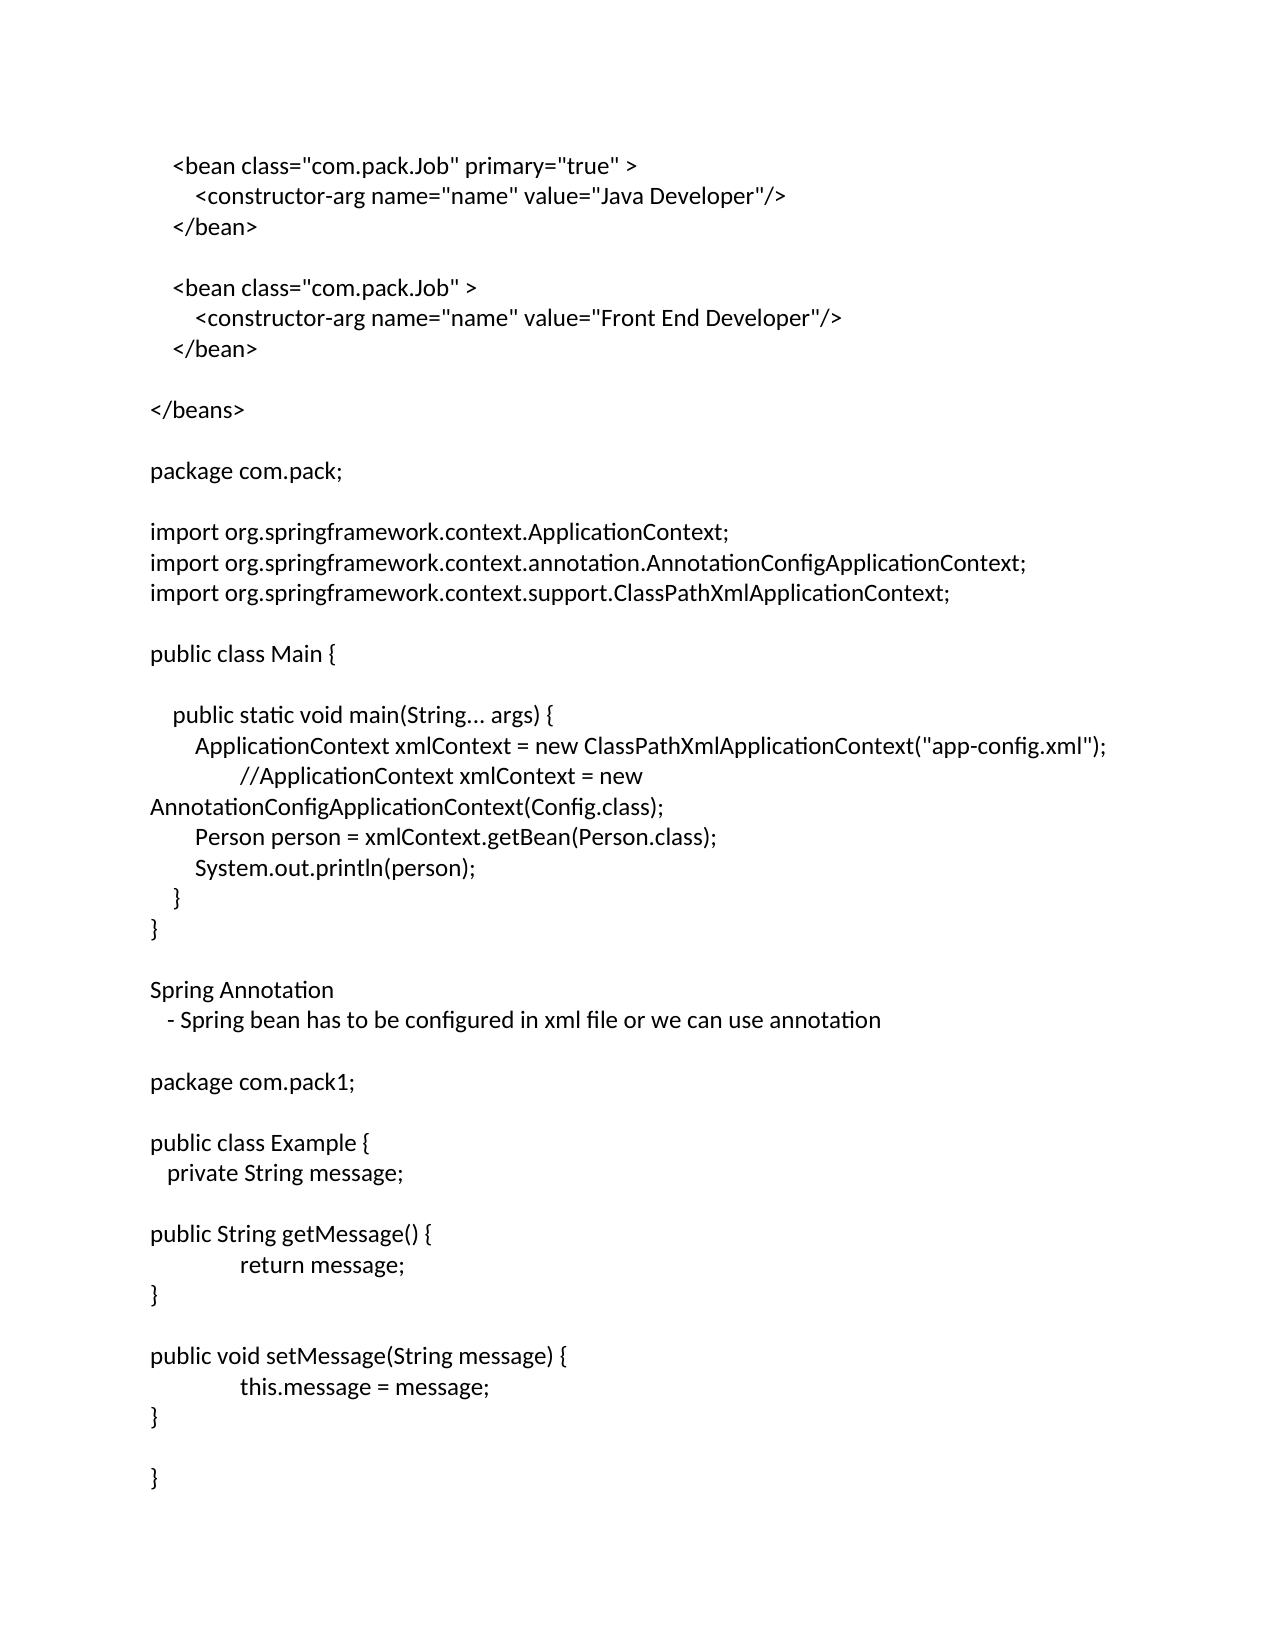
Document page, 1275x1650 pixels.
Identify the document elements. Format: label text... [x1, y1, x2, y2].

text private String message; [150, 1157, 1125, 1188]
text } [150, 1279, 1125, 1310]
text public class Main { [150, 638, 1125, 669]
text return message; [150, 1249, 1125, 1279]
text } [150, 882, 1125, 913]
text </beans> [150, 394, 1125, 425]
text </bean> [150, 211, 1125, 242]
text this.message = message; [150, 1371, 1125, 1401]
text <constructor-arg name="name" value="Front End Developer"/> [150, 303, 1125, 333]
text public class Example { [150, 1127, 1125, 1157]
text public String getMessage() { [150, 1218, 1125, 1249]
text package com.pack; [150, 455, 1125, 486]
text </bean> [150, 333, 1125, 364]
text //ApplicationContext xmlContext = new AnnotationConfigApplicationContext(Config.class); [150, 760, 1125, 821]
text } [150, 1401, 1125, 1432]
text public void setMessage(String message) { [150, 1340, 1125, 1371]
text - Spring bean has to be configured in xml file or we can use annotation [150, 1004, 1125, 1035]
text import org.springframework.context.support.ClassPathXmlApplicationContext; [150, 577, 1125, 608]
text <bean class="com.pack.Job" > [150, 272, 1125, 303]
text public static void main(String... args) { [150, 699, 1125, 730]
text Spring Annotation [150, 974, 1125, 1004]
text } [150, 913, 1125, 943]
text } [150, 1462, 1125, 1493]
text <bean class="com.pack.Job" primary="true" > [150, 150, 1125, 181]
text import org.springframework.context.annotation.AnnotationConfigApplicationContext; [150, 547, 1125, 577]
text ApplicationContext xmlContext = new ClassPathXmlApplicationContext("app-config.xml"); [150, 730, 1125, 760]
text System.out.println(person); [150, 852, 1125, 882]
text <constructor-arg name="name" value="Java Developer"/> [150, 181, 1125, 211]
text import org.springframework.context.ApplicationContext; [150, 516, 1125, 547]
text Person person = xmlContext.getBean(Person.class); [150, 821, 1125, 852]
text package com.pack1; [150, 1066, 1125, 1096]
